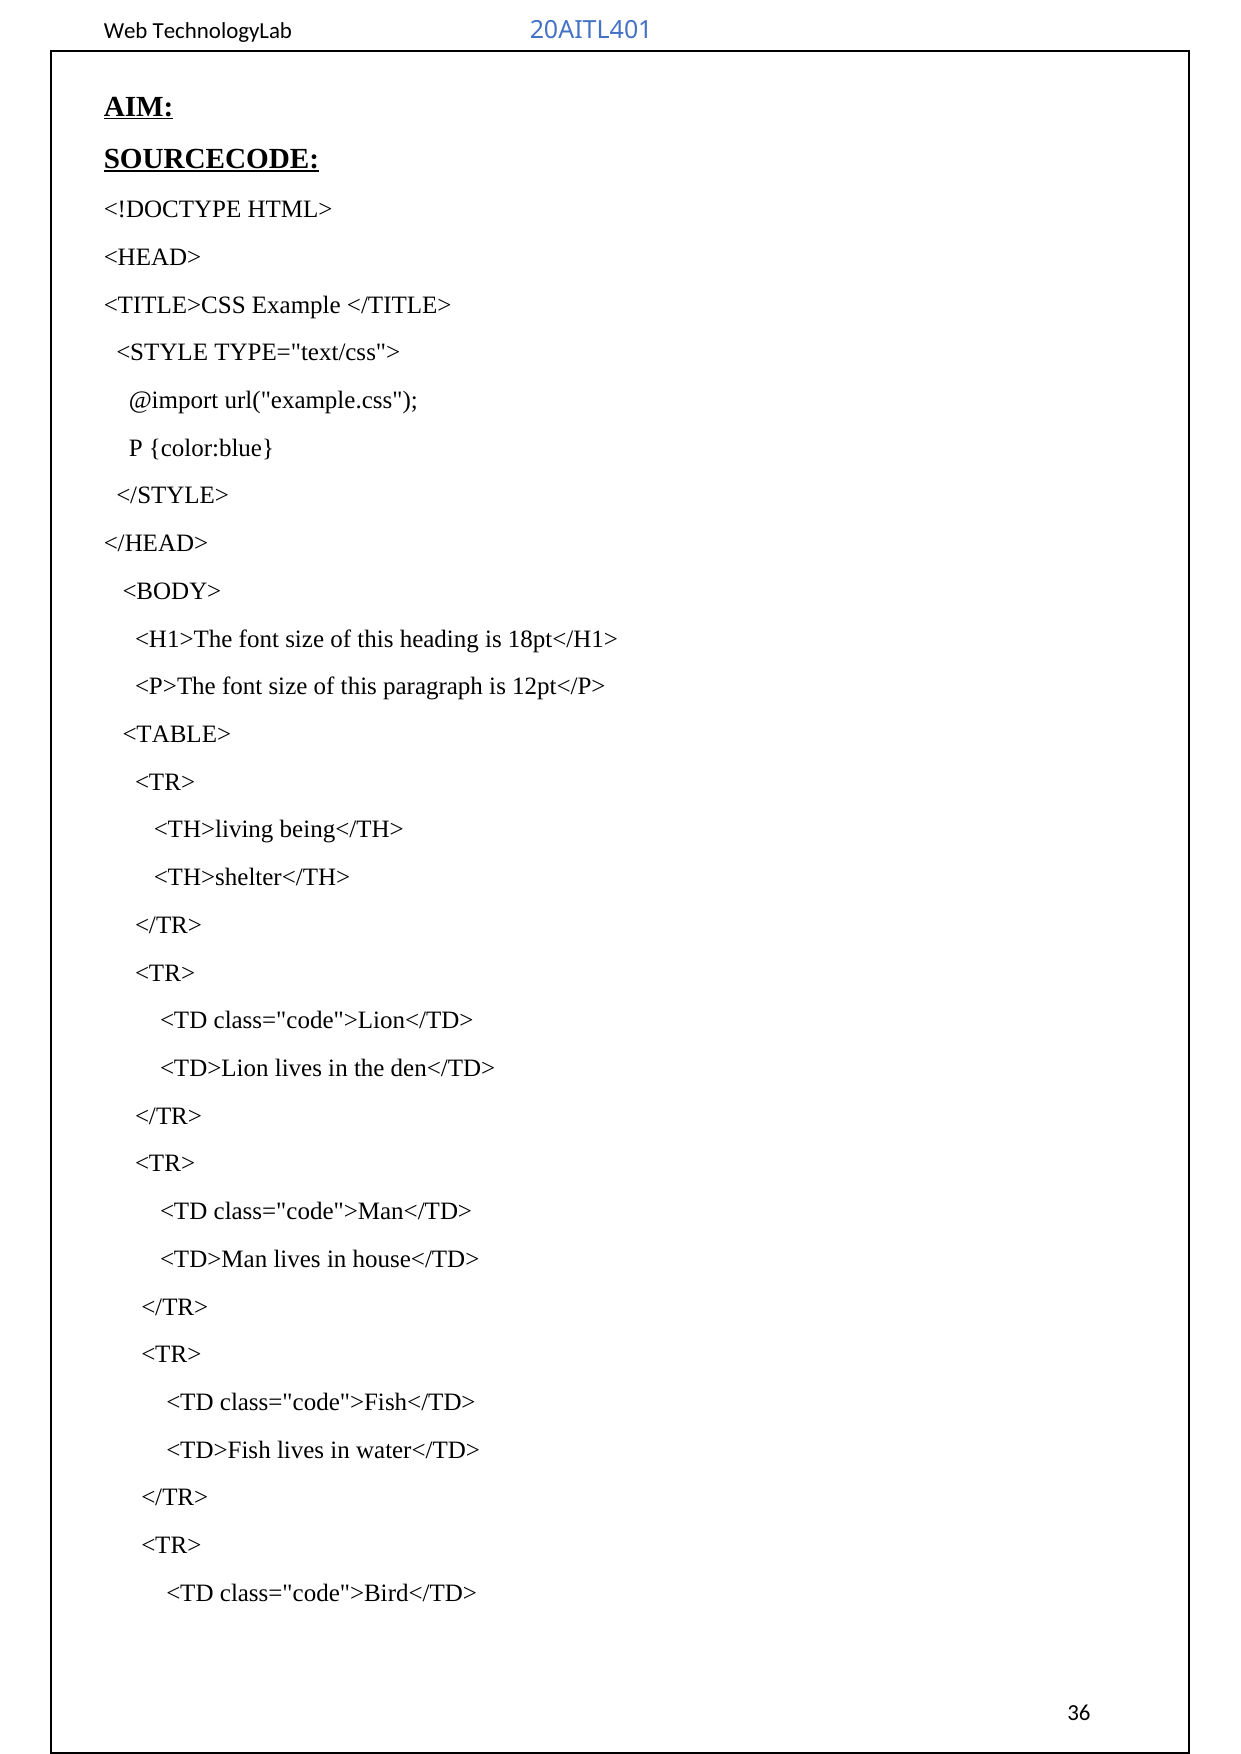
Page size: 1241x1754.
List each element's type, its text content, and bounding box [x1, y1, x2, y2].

text <TD>Man lives in house</TD> [74, 1244, 1090, 1273]
text <TITLE>CSS Example </TITLE> [74, 290, 1090, 318]
text <H1>The font size of this heading is 18pt</H1> [74, 624, 1090, 652]
text </HEAD> [74, 528, 1090, 557]
text <TR> [74, 1148, 1090, 1177]
text <TD>Fish lives in water</TD> [74, 1435, 1090, 1463]
text </TR> [74, 910, 1090, 939]
text SOURCECODE: [74, 141, 1090, 175]
text <TABLE> [74, 719, 1090, 748]
text <TH>living being</TH> [74, 814, 1090, 843]
text <TR> [74, 1339, 1090, 1368]
text <HEAD> [74, 242, 1090, 271]
text @import url("example.css"); [74, 385, 1090, 414]
text <TR> [74, 958, 1090, 986]
text </STYLE> [74, 481, 1090, 509]
text <TD class="code">Bird</TD> [74, 1578, 1090, 1607]
text </TR> [74, 1101, 1090, 1129]
text <BODY> [74, 576, 1090, 605]
text <!DOCTYPE HTML> [74, 194, 1090, 223]
text <TD class="code">Lion</TD> [74, 1005, 1090, 1034]
text <TR> [74, 1530, 1090, 1559]
text <TD class="code">Fish</TD> [74, 1387, 1090, 1416]
text <TH>shelter</TH> [74, 862, 1090, 891]
text </TR> [74, 1482, 1090, 1511]
text P {color:blue} [74, 433, 1090, 462]
text </TR> [74, 1292, 1090, 1320]
text <P>The font size of this paragraph is 12pt</P> [74, 671, 1090, 700]
text <STYLE TYPE="text/css"> [74, 337, 1090, 366]
text <TD class="code">Man</TD> [74, 1196, 1090, 1225]
text <TD>Lion lives in the den</TD> [74, 1053, 1090, 1082]
text <TR> [74, 767, 1090, 796]
text AIM: [74, 89, 1090, 122]
